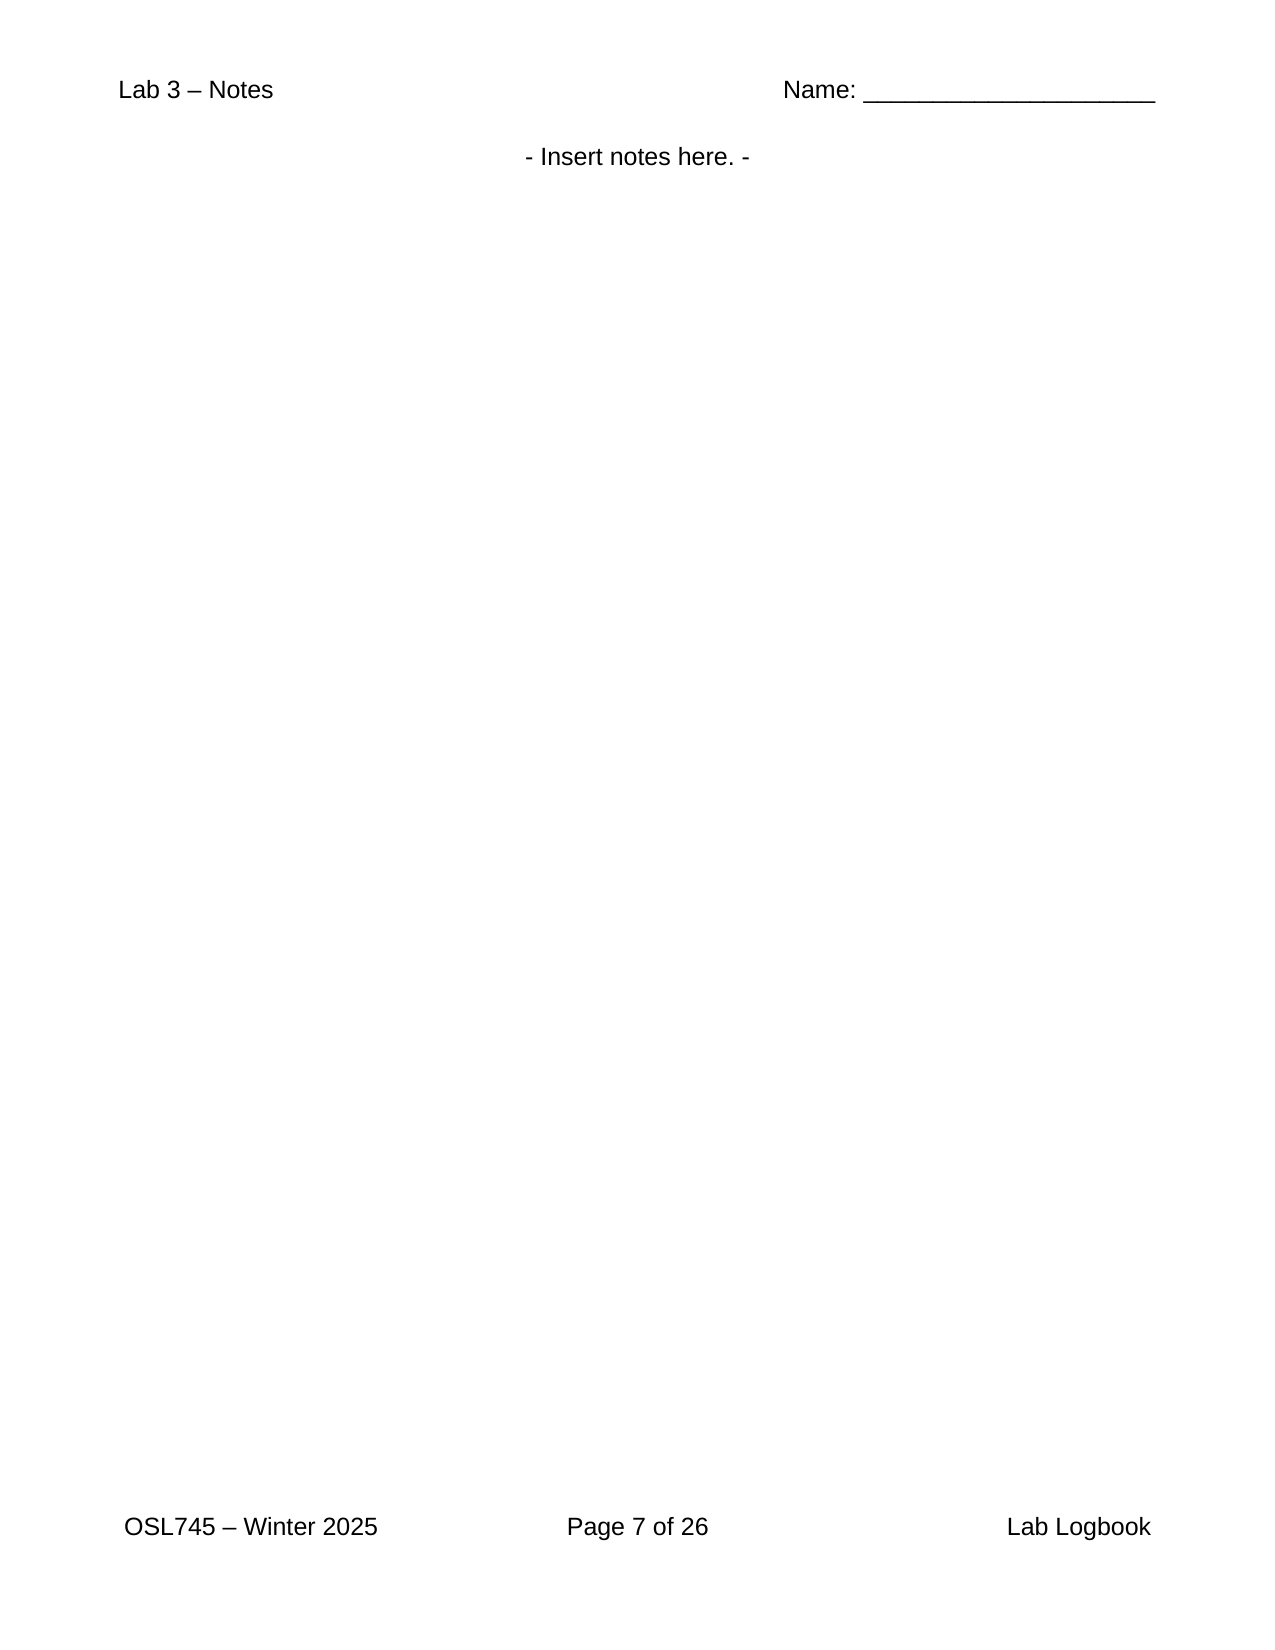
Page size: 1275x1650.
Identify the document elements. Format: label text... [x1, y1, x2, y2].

text - Insert notes here. - [118, 141, 1157, 170]
